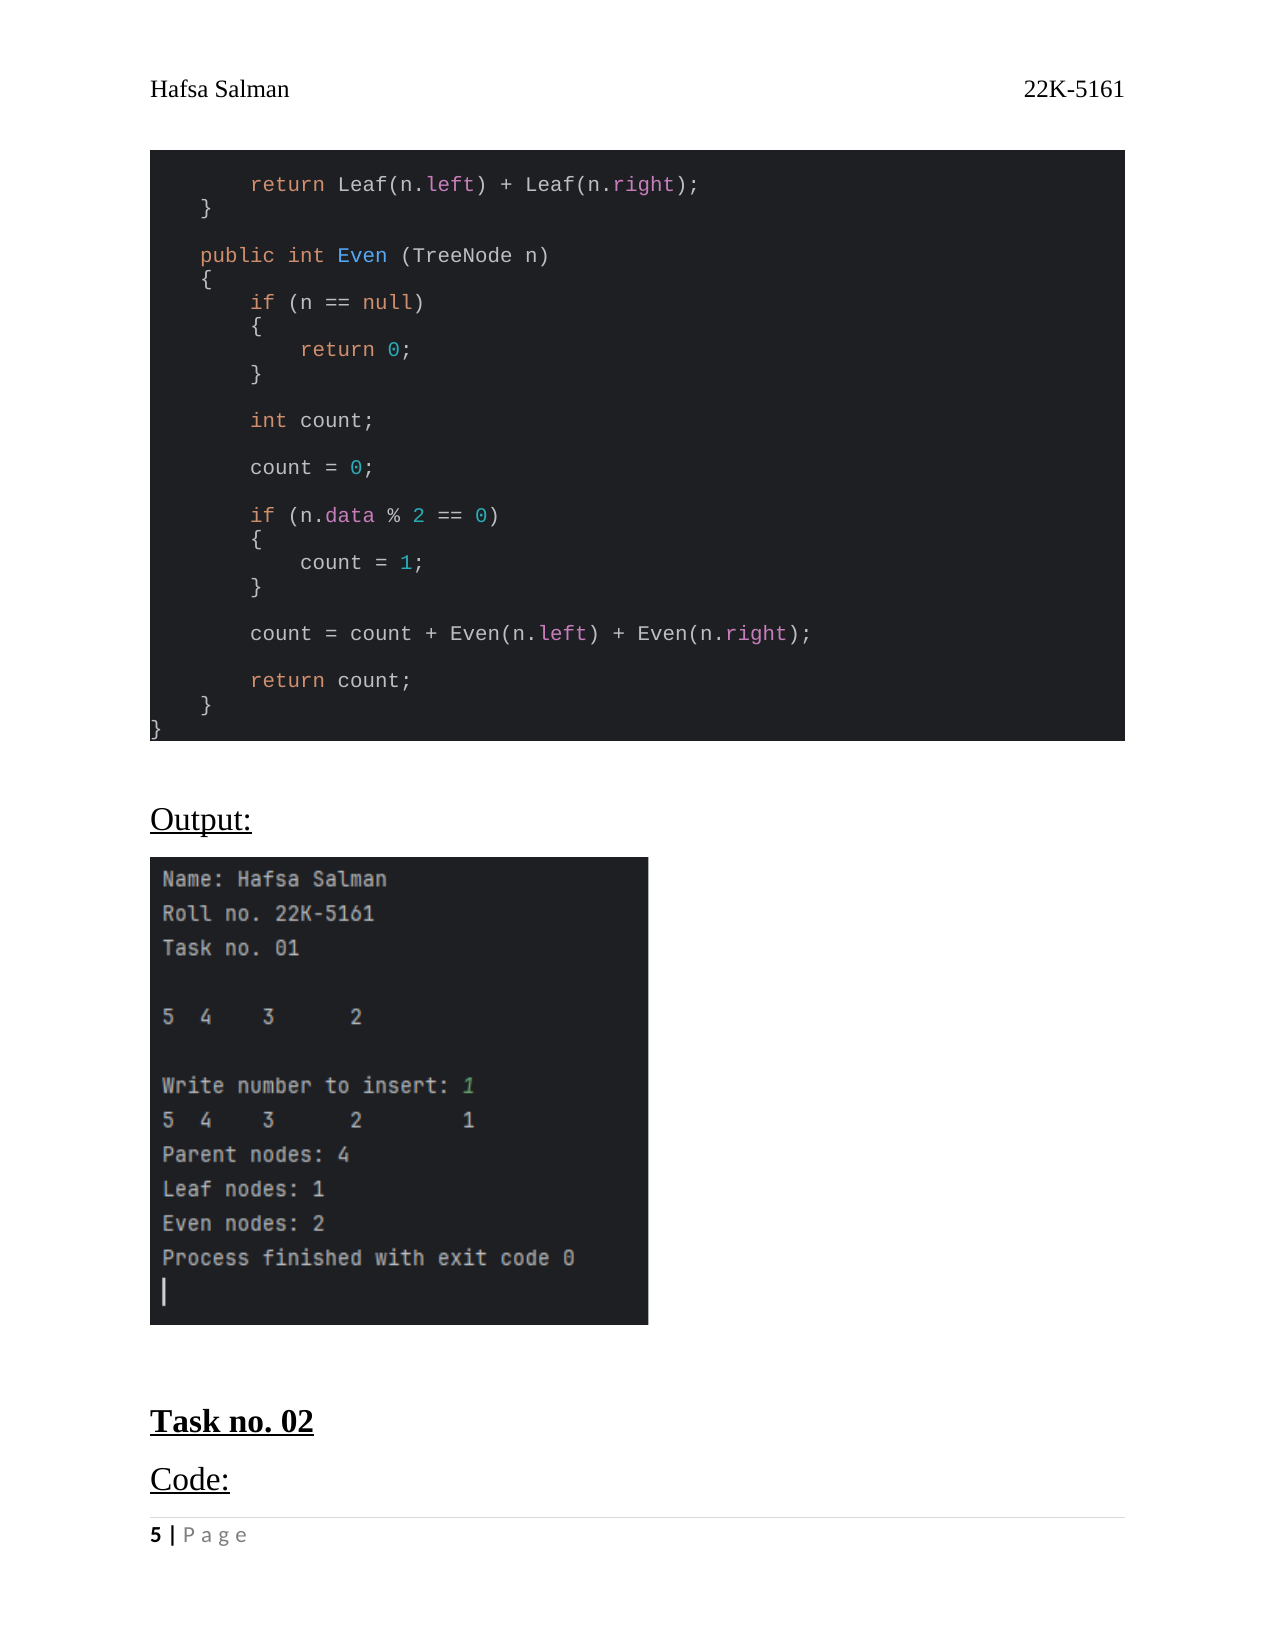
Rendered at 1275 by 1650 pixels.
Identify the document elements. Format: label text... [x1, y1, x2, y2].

text Output: [150, 799, 1125, 837]
text Code: [150, 1459, 1125, 1498]
picture [150, 857, 649, 1325]
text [150, 150, 1125, 741]
text Task no. 02 [150, 1401, 1125, 1439]
